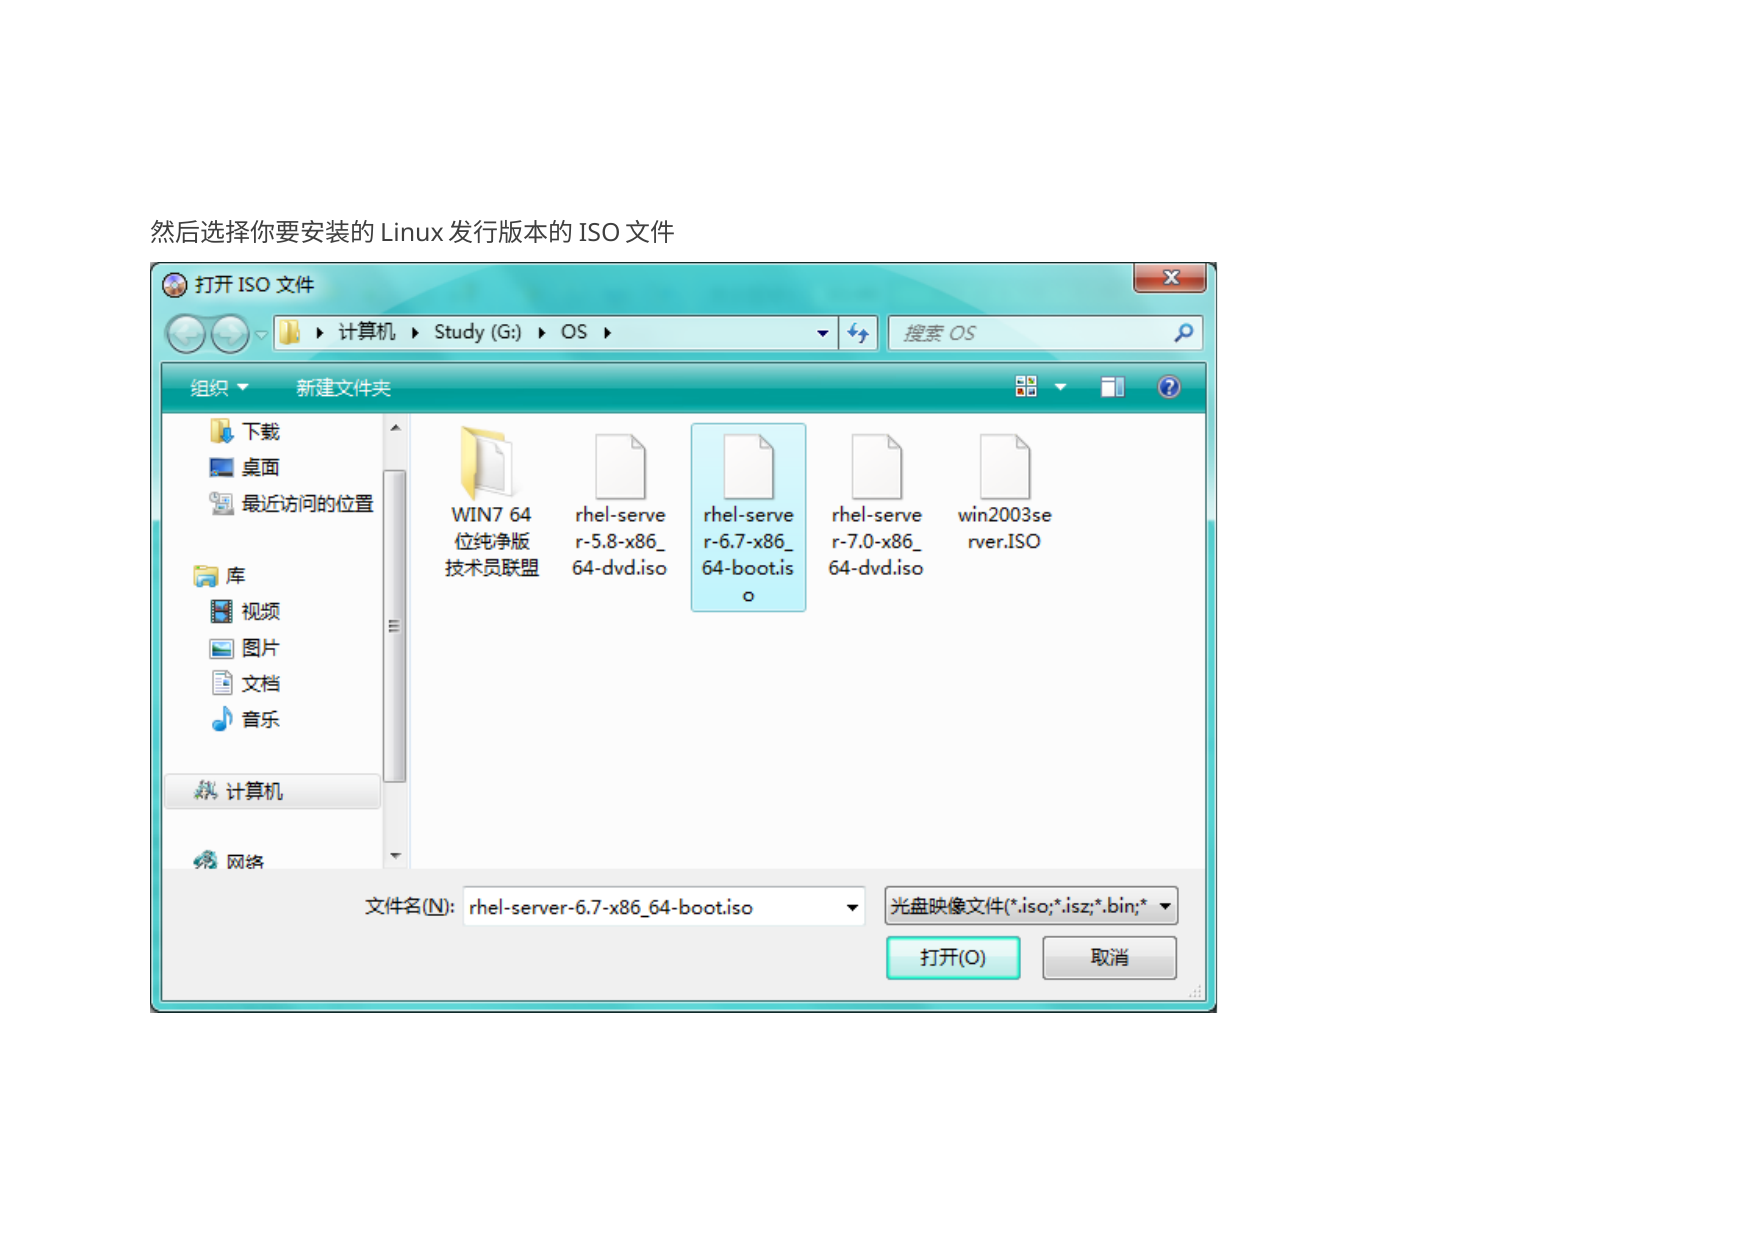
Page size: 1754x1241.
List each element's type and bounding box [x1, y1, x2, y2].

picture [150, 262, 1218, 1013]
text [150, 198, 1604, 1043]
